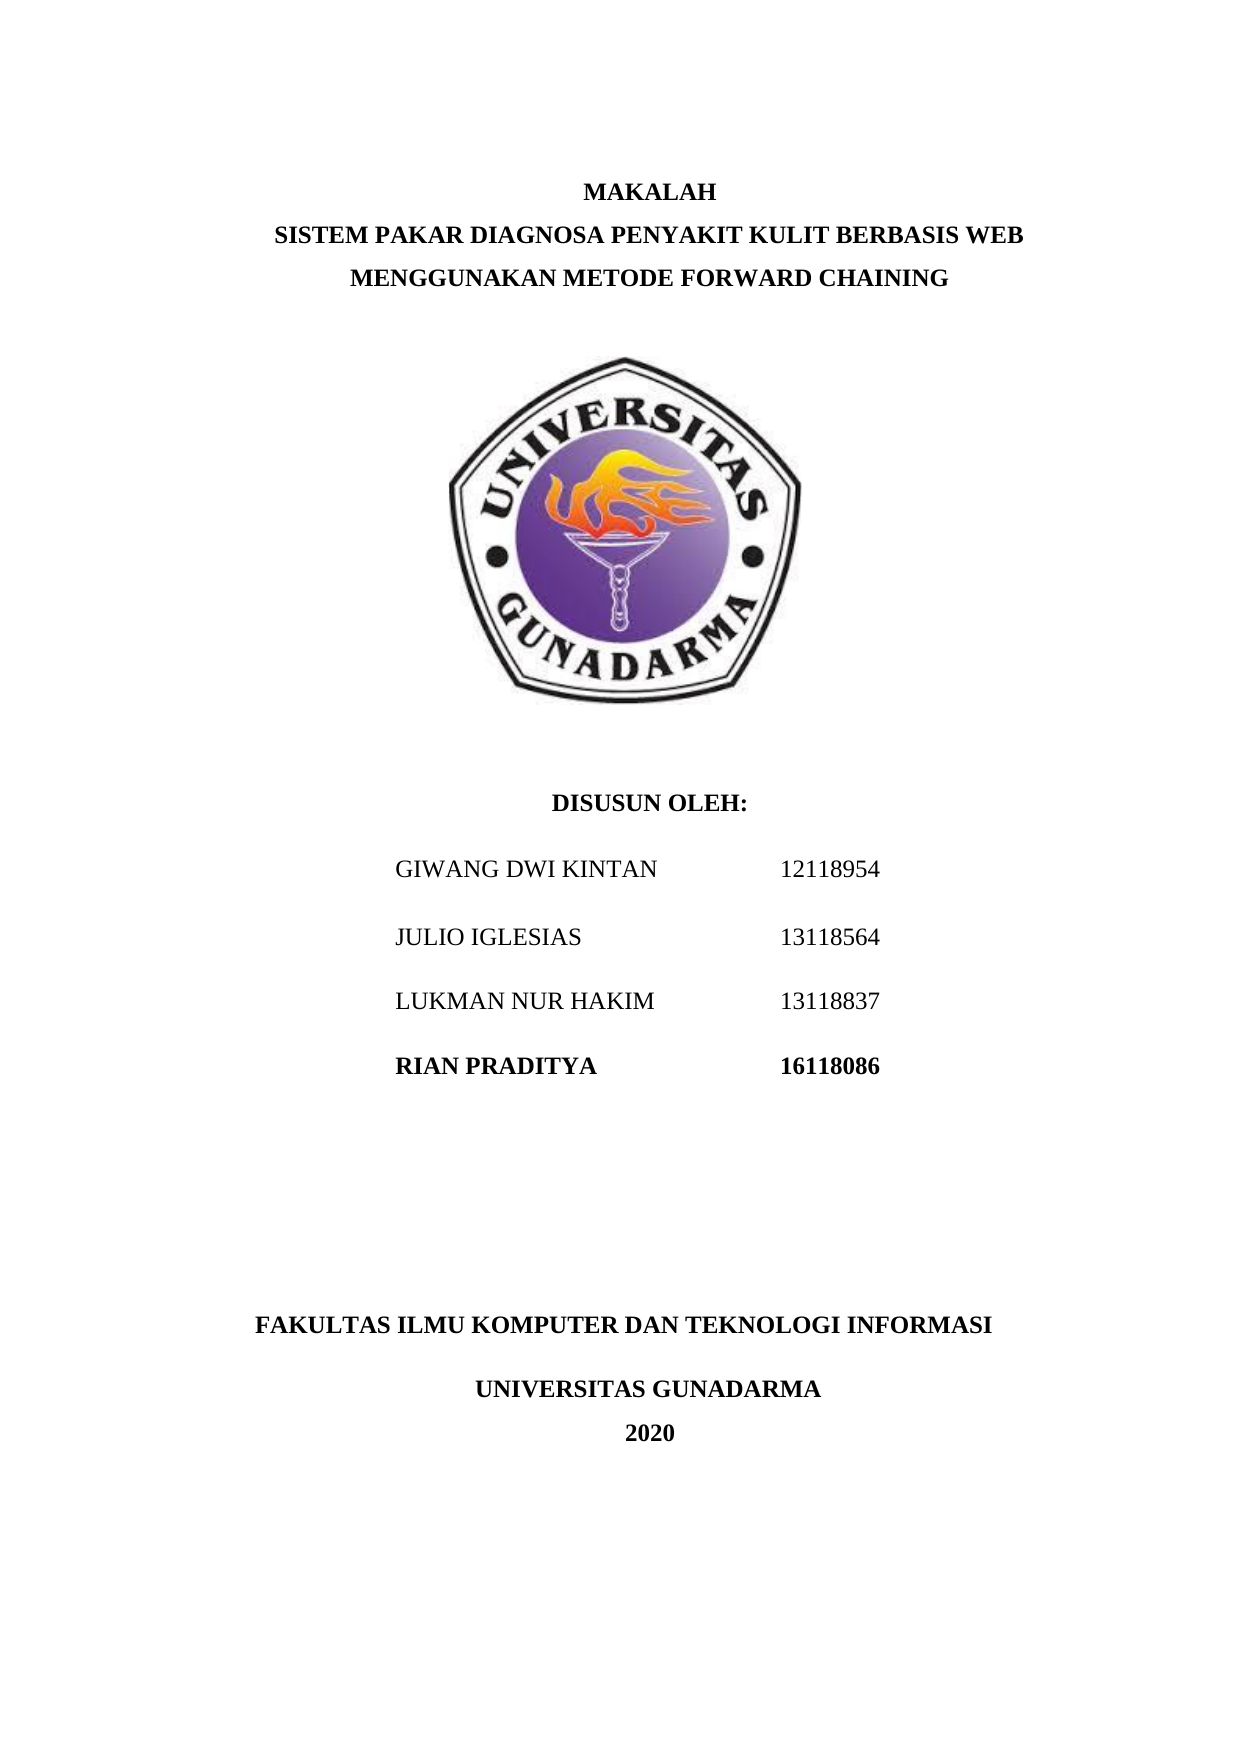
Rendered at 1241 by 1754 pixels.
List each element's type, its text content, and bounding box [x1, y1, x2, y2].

table_cell JULIO IGLESIAS [384, 899, 768, 964]
table_header 12118954 [768, 831, 960, 899]
table_cell 16118086 [768, 1028, 960, 1093]
picture [448, 356, 802, 705]
text UNIVERSITAS GUNADARMA [379, 1374, 1046, 1403]
text SISTEM PAKAR DIAGNOSA PENYAKIT KULIT BERBASIS WEB MENGGUNAKAN METODE FORWARD CHAINING [266, 220, 1033, 292]
table_cell LUKMAN NUR HAKIM [384, 964, 768, 1028]
text DISUSUN OLEH: [257, 788, 1042, 817]
subtitle MAKALAH [257, 177, 1042, 206]
table_cell 13118837 [768, 964, 960, 1028]
table_cell RIAN PRADITYA [384, 1028, 768, 1093]
table_header GIWANG DWI KINTAN [384, 831, 768, 899]
text 2020 [257, 1418, 1042, 1447]
table_cell 13118564 [768, 899, 960, 964]
text FAKULTAS ILMU KOMPUTER DAN TEKNOLOGI INFORMASI [255, 1310, 1046, 1338]
